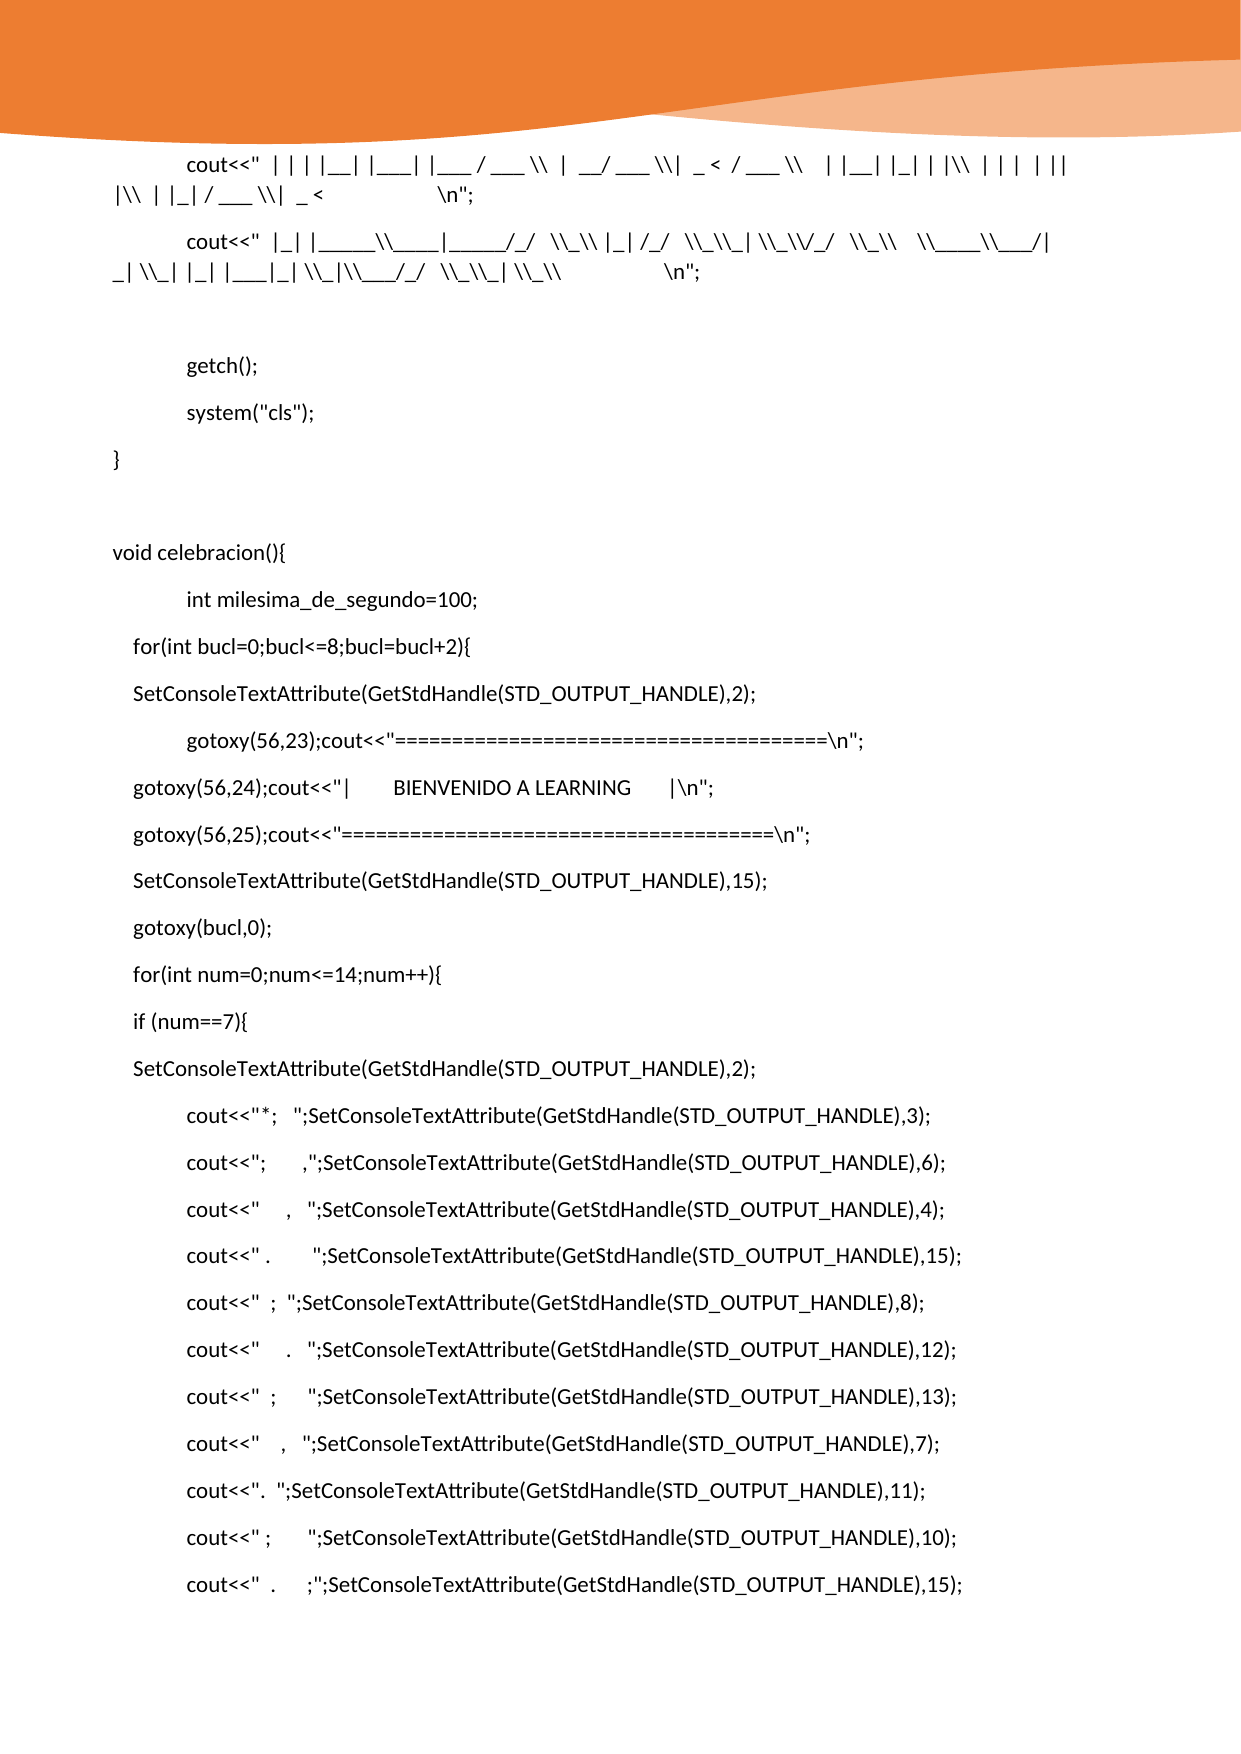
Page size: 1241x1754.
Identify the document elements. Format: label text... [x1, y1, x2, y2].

text cout<<". ";SetConsoleTextAttribute(GetStdHandle(STD_OUTPUT_HANDLE),11); [112, 1476, 1093, 1504]
text gotoxy(56,23);cout<<"======================================\n"; [112, 726, 1093, 754]
text SetConsoleTextAttribute(GetStdHandle(STD_OUTPUT_HANDLE),2); [112, 679, 1093, 707]
text cout<<"*; ";SetConsoleTextAttribute(GetStdHandle(STD_OUTPUT_HANDLE),3); [112, 1101, 1093, 1129]
text int milesima_de_segundo=100; [112, 585, 1093, 613]
text cout<<" . ;";SetConsoleTextAttribute(GetStdHandle(STD_OUTPUT_HANDLE),15); [112, 1570, 1093, 1598]
text cout<<" , ";SetConsoleTextAttribute(GetStdHandle(STD_OUTPUT_HANDLE),4); [112, 1195, 1093, 1223]
text cout<<" | | | |__| |___| |___ / ___ \\ | __/ ___ \\| _ < / ___ \\ | |__| |_| | |\\ | | | | || |\\ | |_| / ___ \\| _ < \n"; [112, 150, 1093, 208]
text SetConsoleTextAttribute(GetStdHandle(STD_OUTPUT_HANDLE),2); [112, 1054, 1093, 1082]
text for(int bucl=0;bucl<=8;bucl=bucl+2){ [112, 632, 1093, 660]
text cout<<" . ";SetConsoleTextAttribute(GetStdHandle(STD_OUTPUT_HANDLE),12); [112, 1335, 1093, 1363]
text cout<<" , ";SetConsoleTextAttribute(GetStdHandle(STD_OUTPUT_HANDLE),7); [112, 1429, 1093, 1457]
text } [112, 445, 1093, 473]
text if (num==7){ [112, 1007, 1093, 1035]
text gotoxy(bucl,0); [112, 913, 1093, 942]
text for(int num=0;num<=14;num++){ [112, 960, 1093, 988]
text gotoxy(56,25);cout<<"======================================\n"; [112, 820, 1093, 848]
text cout<<" . ";SetConsoleTextAttribute(GetStdHandle(STD_OUTPUT_HANDLE),15); [112, 1242, 1093, 1270]
text cout<<" ; ";SetConsoleTextAttribute(GetStdHandle(STD_OUTPUT_HANDLE),10); [112, 1523, 1093, 1551]
text gotoxy(56,24);cout<<"| BIENVENIDO A LEARNING |\n"; [112, 773, 1093, 801]
text system("cls"); [112, 398, 1093, 426]
text SetConsoleTextAttribute(GetStdHandle(STD_OUTPUT_HANDLE),15); [112, 867, 1093, 895]
text getch(); [112, 351, 1093, 379]
text cout<<" ; ";SetConsoleTextAttribute(GetStdHandle(STD_OUTPUT_HANDLE),13); [112, 1382, 1093, 1410]
text cout<<" ; ";SetConsoleTextAttribute(GetStdHandle(STD_OUTPUT_HANDLE),8); [112, 1288, 1093, 1317]
text void celebracion(){ [112, 538, 1093, 567]
text cout<<" |_| |_____\\____|_____/_/ \\_\\ |_| /_/ \\_\\_| \\_\\/_/ \\_\\ \\____\\___/|_| \\_| |_| |___|_| \\_|\\___/_/ \\_\\_| \\_\\ \n"; [112, 227, 1093, 285]
text cout<<"; ,";SetConsoleTextAttribute(GetStdHandle(STD_OUTPUT_HANDLE),6); [112, 1148, 1093, 1176]
